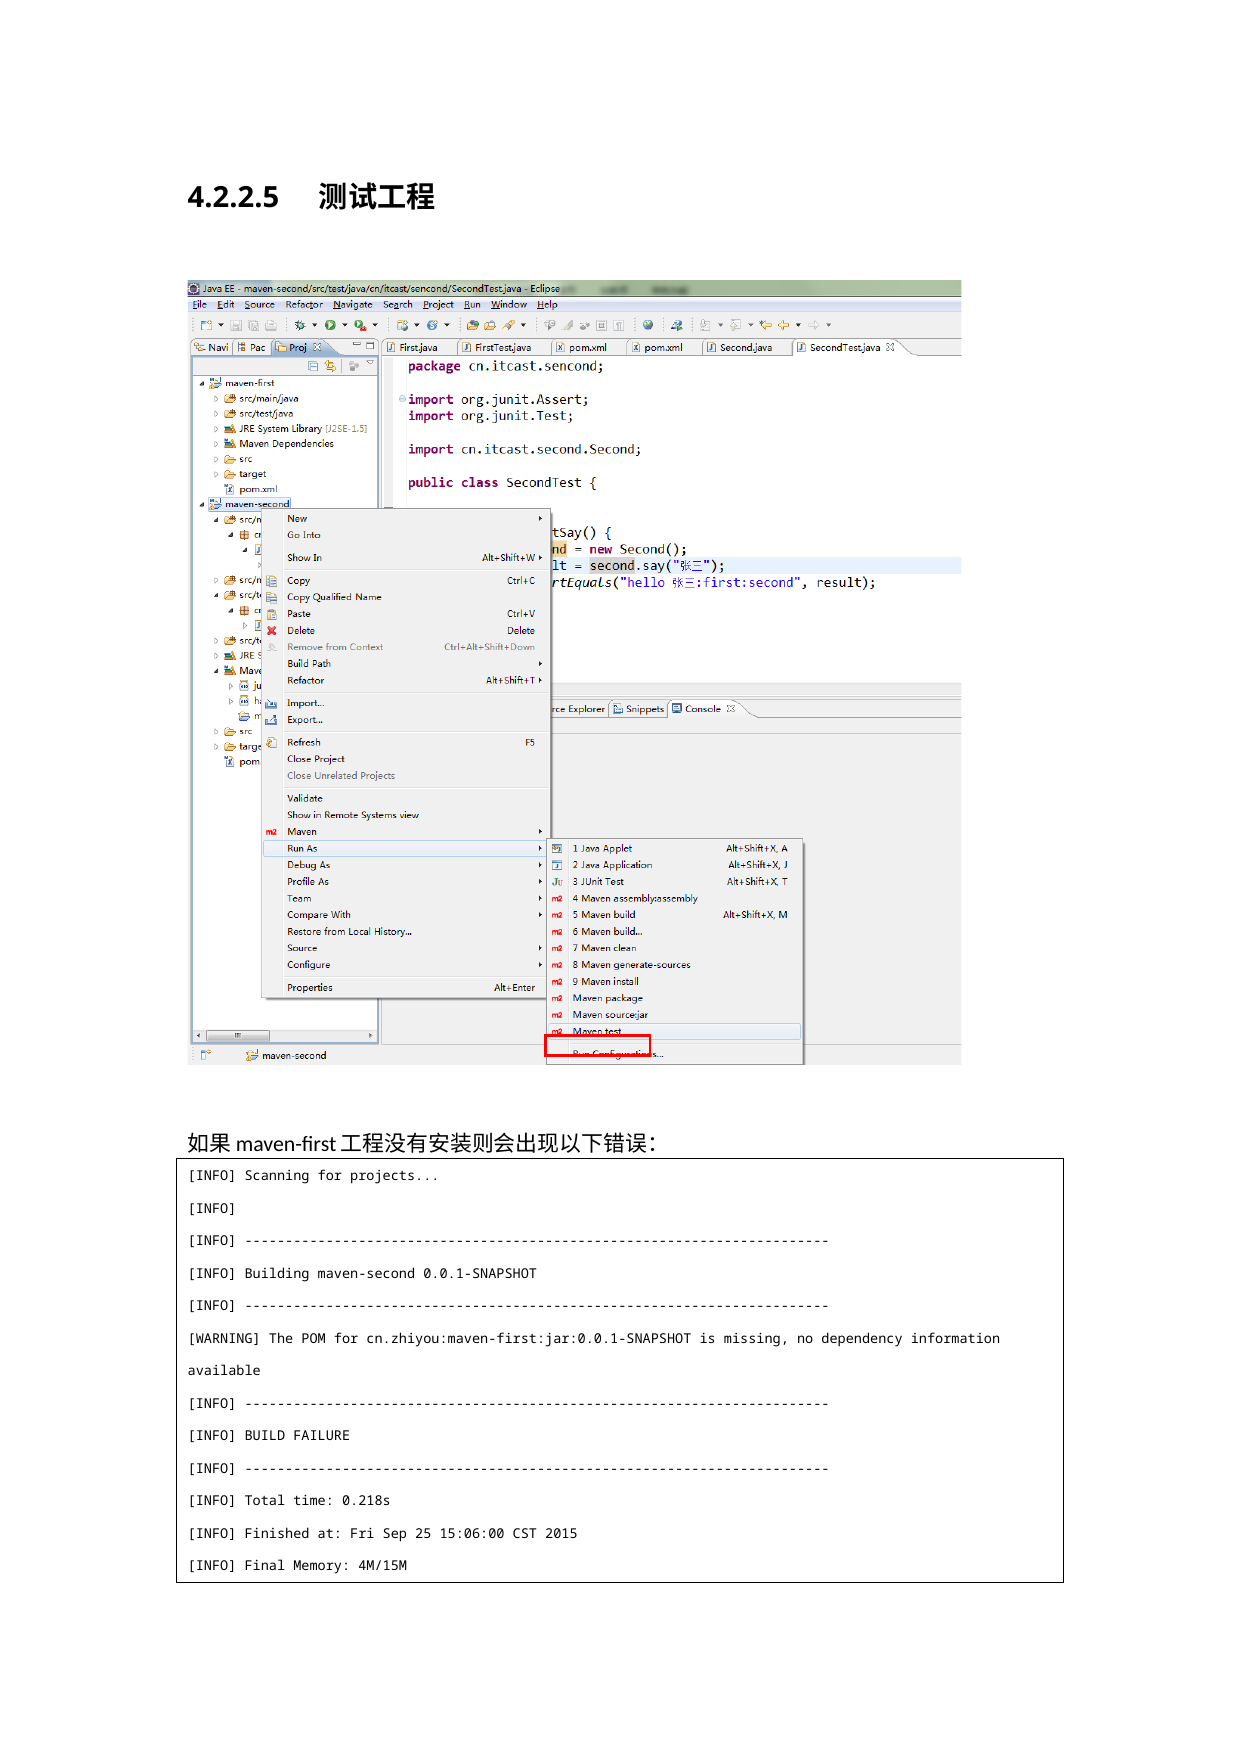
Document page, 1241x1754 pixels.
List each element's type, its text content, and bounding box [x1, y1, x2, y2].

text 如果maven-first工程没有安装则会出现以下错误： [187, 1126, 1053, 1158]
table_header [177, 1159, 1063, 1582]
picture [187, 280, 962, 1065]
subtitle 测试工程 [187, 162, 1053, 227]
